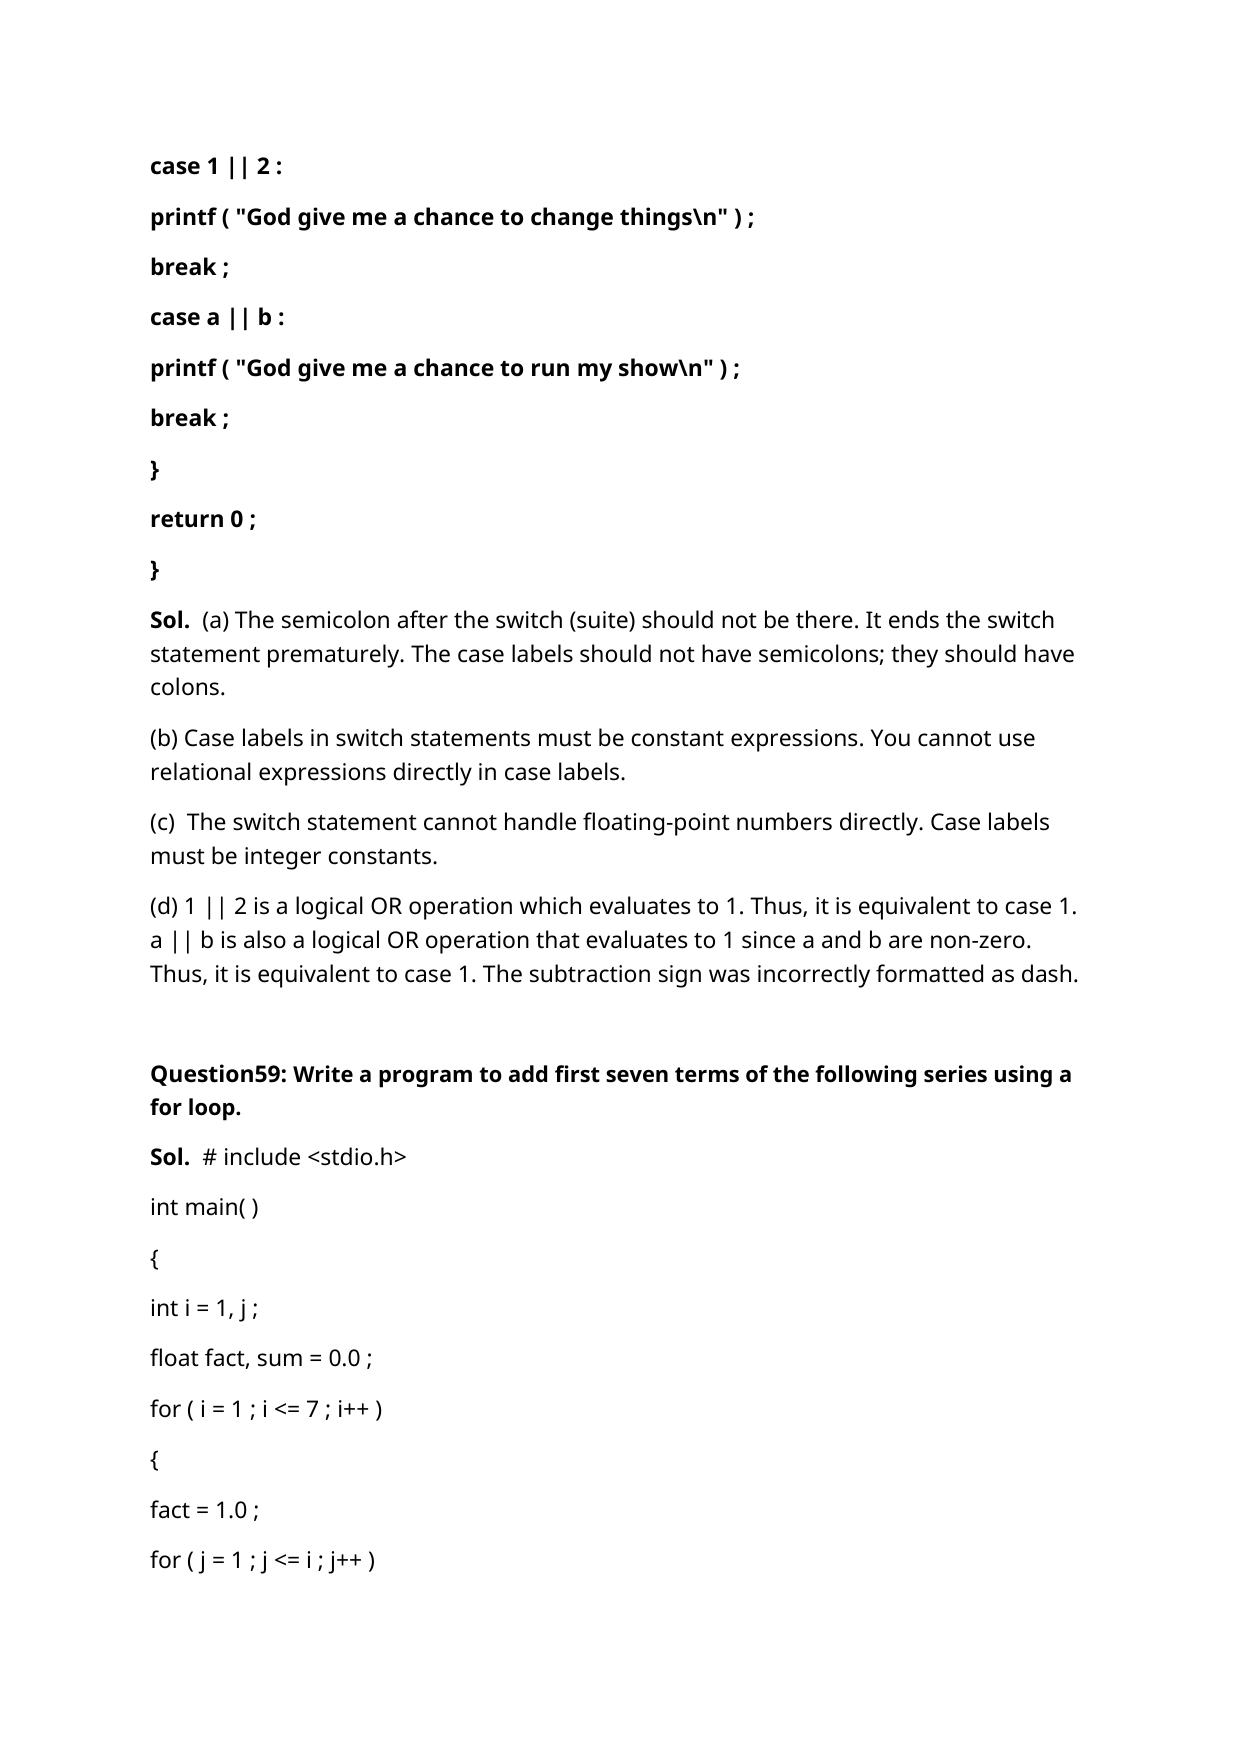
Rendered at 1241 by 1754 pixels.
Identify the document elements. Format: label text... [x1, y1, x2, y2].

text break ; [150, 402, 1090, 433]
text (d) 1 || 2 is a logical OR operation which evaluates to 1. Thus, it is equivalent to case 1. a || b is also a logical OR operation that evaluates to 1 since a and b are non-zero. Thus, it is equivalent to case 1. The subtraction sign was incorrectly formatted as dash. [150, 890, 1090, 989]
text Sol. (a) The semicolon after the switch (suite) should not be there. It ends the switch statement prematurely. The case labels should not have semicolons; they should have colons. [150, 604, 1090, 702]
text fact = 1.0 ; [150, 1493, 1090, 1525]
text Question59: Write a program to add first seven terms of the following series using a for loop. [150, 1058, 1090, 1122]
text Sol. # include <stdio.h> [150, 1141, 1090, 1172]
text } [150, 553, 1090, 584]
text for ( j = 1 ; j <= i ; j++ ) [150, 1544, 1090, 1575]
text int main( ) [150, 1191, 1090, 1222]
text for ( i = 1 ; i <= 7 ; i++ ) [150, 1393, 1090, 1424]
text case a || b : [150, 301, 1090, 332]
text break ; [150, 251, 1090, 282]
text { [150, 1241, 1090, 1273]
text case 1 || 2 : [150, 150, 1090, 181]
text { [150, 1443, 1090, 1474]
text float fact, sum = 0.0 ; [150, 1342, 1090, 1373]
text printf ( "God give me a chance to change things\n" ) ; [150, 200, 1090, 232]
text (b) Case labels in switch statements must be constant expressions. You cannot use relational expressions directly in case labels. [150, 722, 1090, 787]
text } [150, 452, 1090, 484]
text printf ( "God give me a chance to run my show\n" ) ; [150, 352, 1090, 383]
text int i = 1, j ; [150, 1292, 1090, 1323]
text return 0 ; [150, 503, 1090, 534]
text (c) The switch statement cannot handle floating-point numbers directly. Case labels must be integer constants. [150, 806, 1090, 871]
